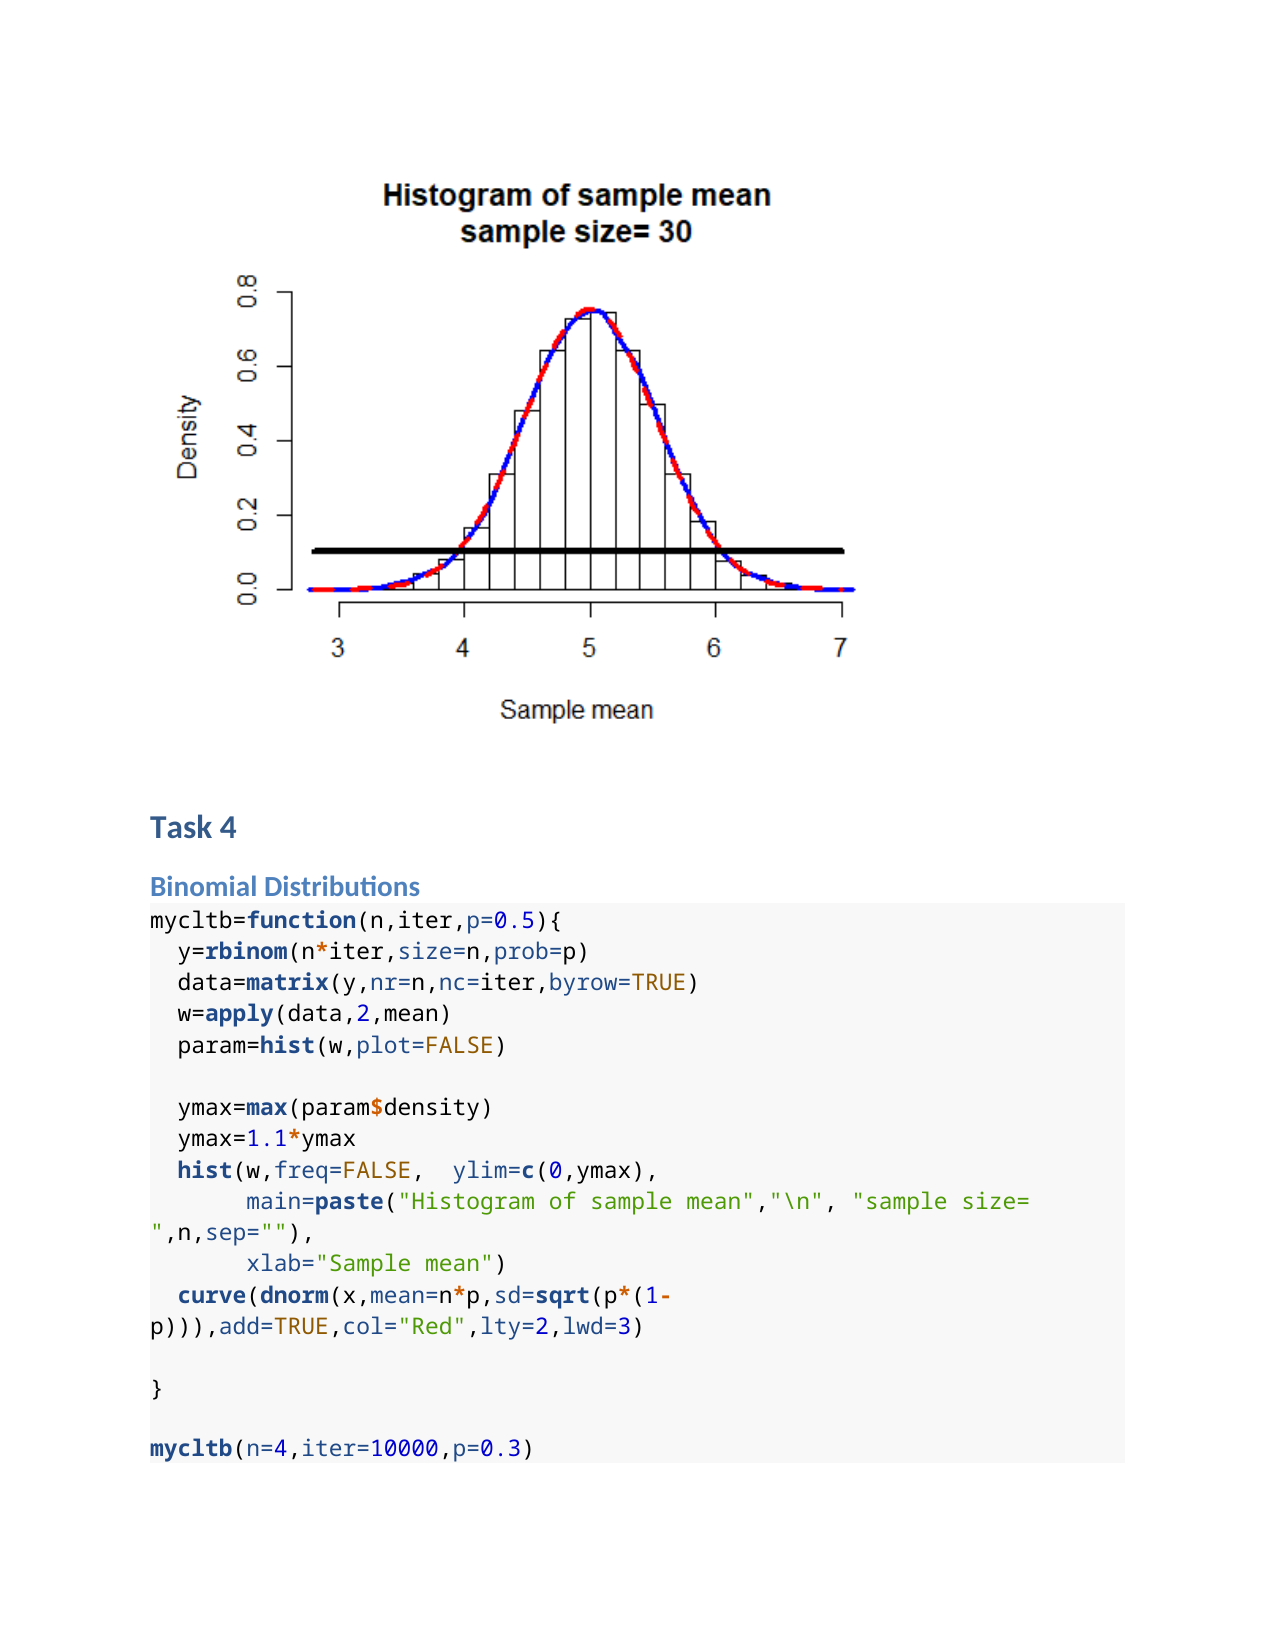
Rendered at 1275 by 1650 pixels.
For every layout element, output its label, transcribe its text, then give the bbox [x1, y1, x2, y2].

picture [168, 150, 927, 757]
subtitle Binomial Distributions [150, 868, 1125, 903]
text mycltb=function(n,iter,p=0.5){ y=rbinom(n*iter,size=n,prob=p) data=matrix(y,nr=n,nc=iter,byrow=TRUE) w=apply(data,2,mean) param=hist(w,plot=FALSE) ymax=max(param$density) ymax=1.1*ymax hist(w,freq=FALSE, ylim=c(0,ymax), main=paste("Histogram of sample mean","\n", "sample size= ",n,sep=""), xlab="Sample mean") curve(dnorm(x,mean=n*p,sd=sqrt(p*(1-p))),add=TRUE,col="Red",lty=2,lwd=3) } mycltb(n=4,iter=10000,p=0.3) [150, 903, 1125, 1463]
subtitle Task 4 [150, 806, 1125, 847]
